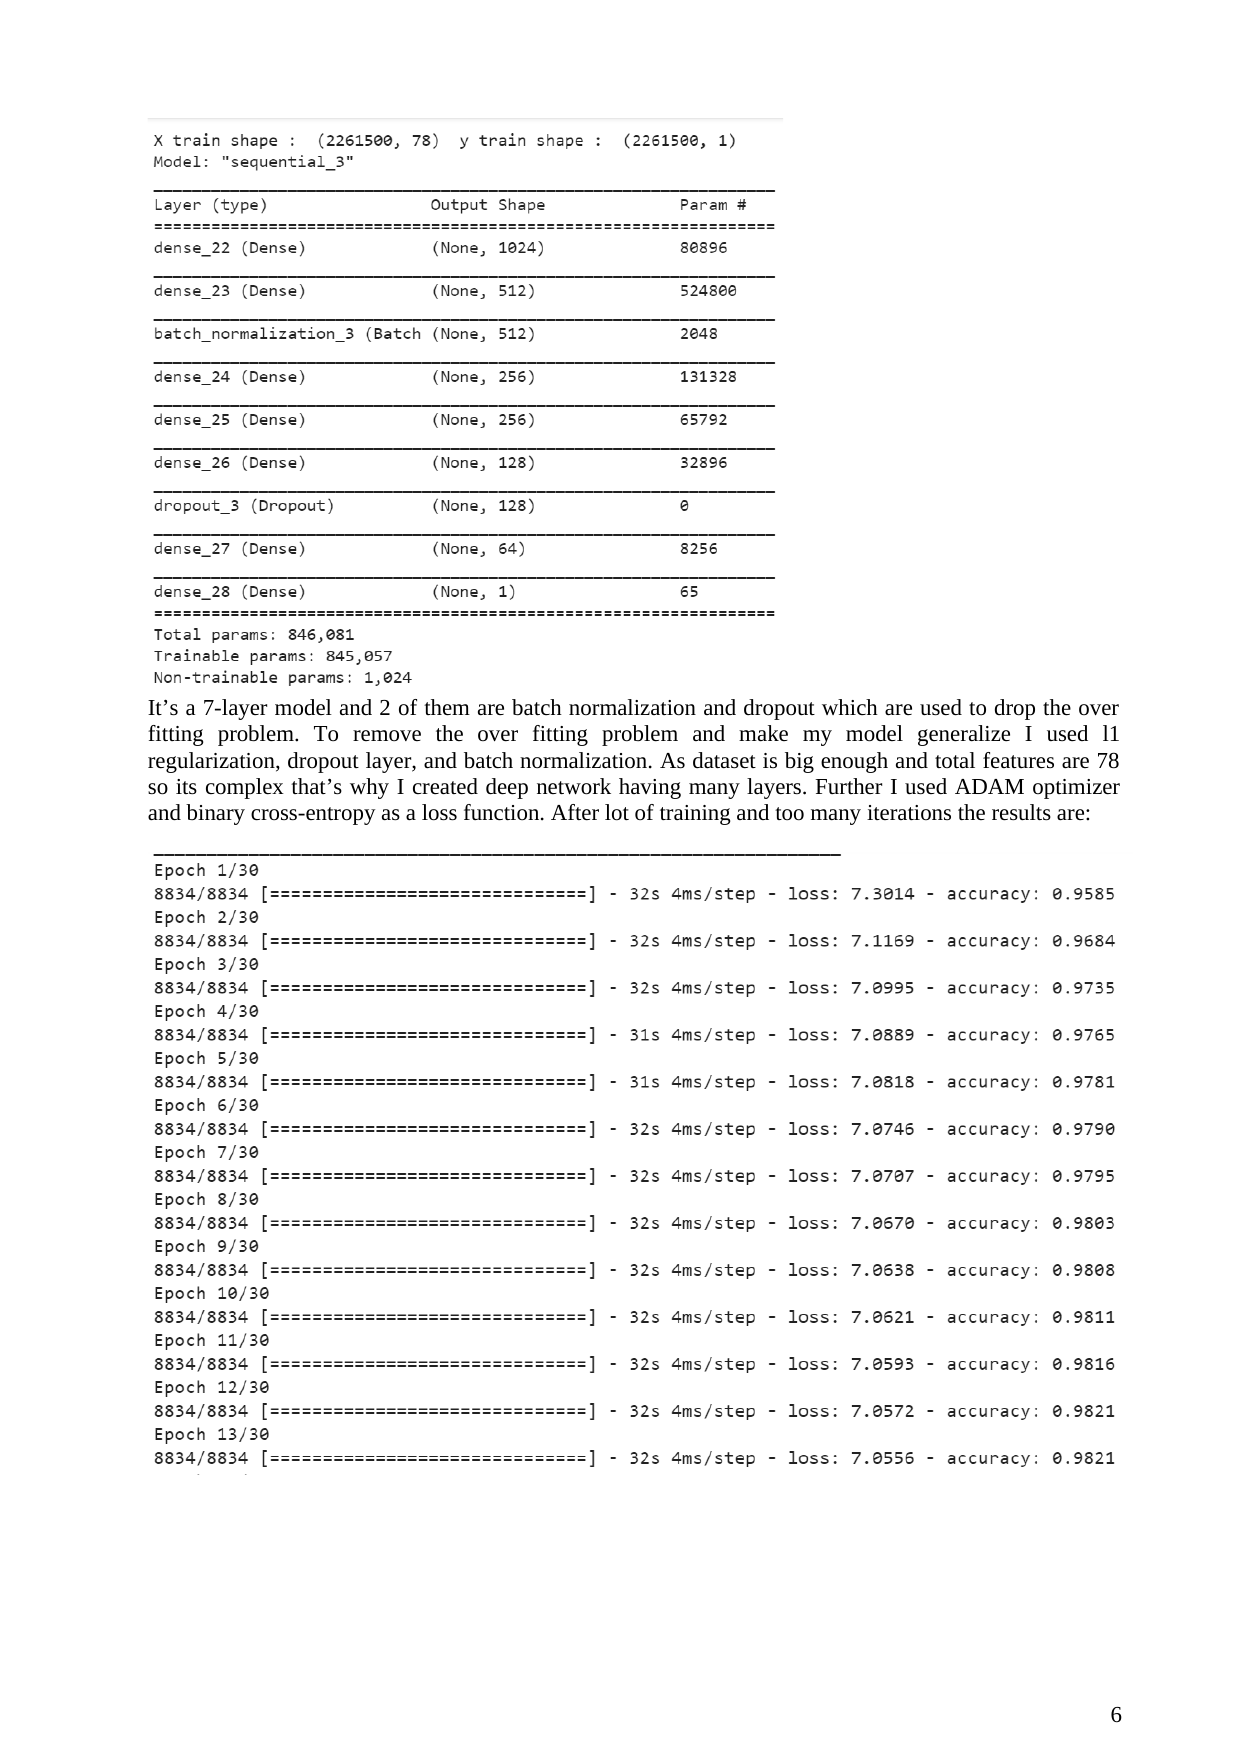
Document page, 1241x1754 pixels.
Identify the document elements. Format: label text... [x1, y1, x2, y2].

text It’s a 7-layer model and 2 of them are batch normalization and dropout which are used to drop the over fitting problem. To remove the over fitting problem and make my model generalize I used l1 regularization, dropout layer, and batch normalization. As dataset is big enough and total features are 78 so its complex that’s why I created deep network having many layers. Further I used ADAM optimizer and binary cross-entropy as a loss function. After lot of training and too many iterations the results are: [148, 694, 1122, 826]
picture [147, 118, 784, 694]
picture [147, 852, 1134, 1475]
